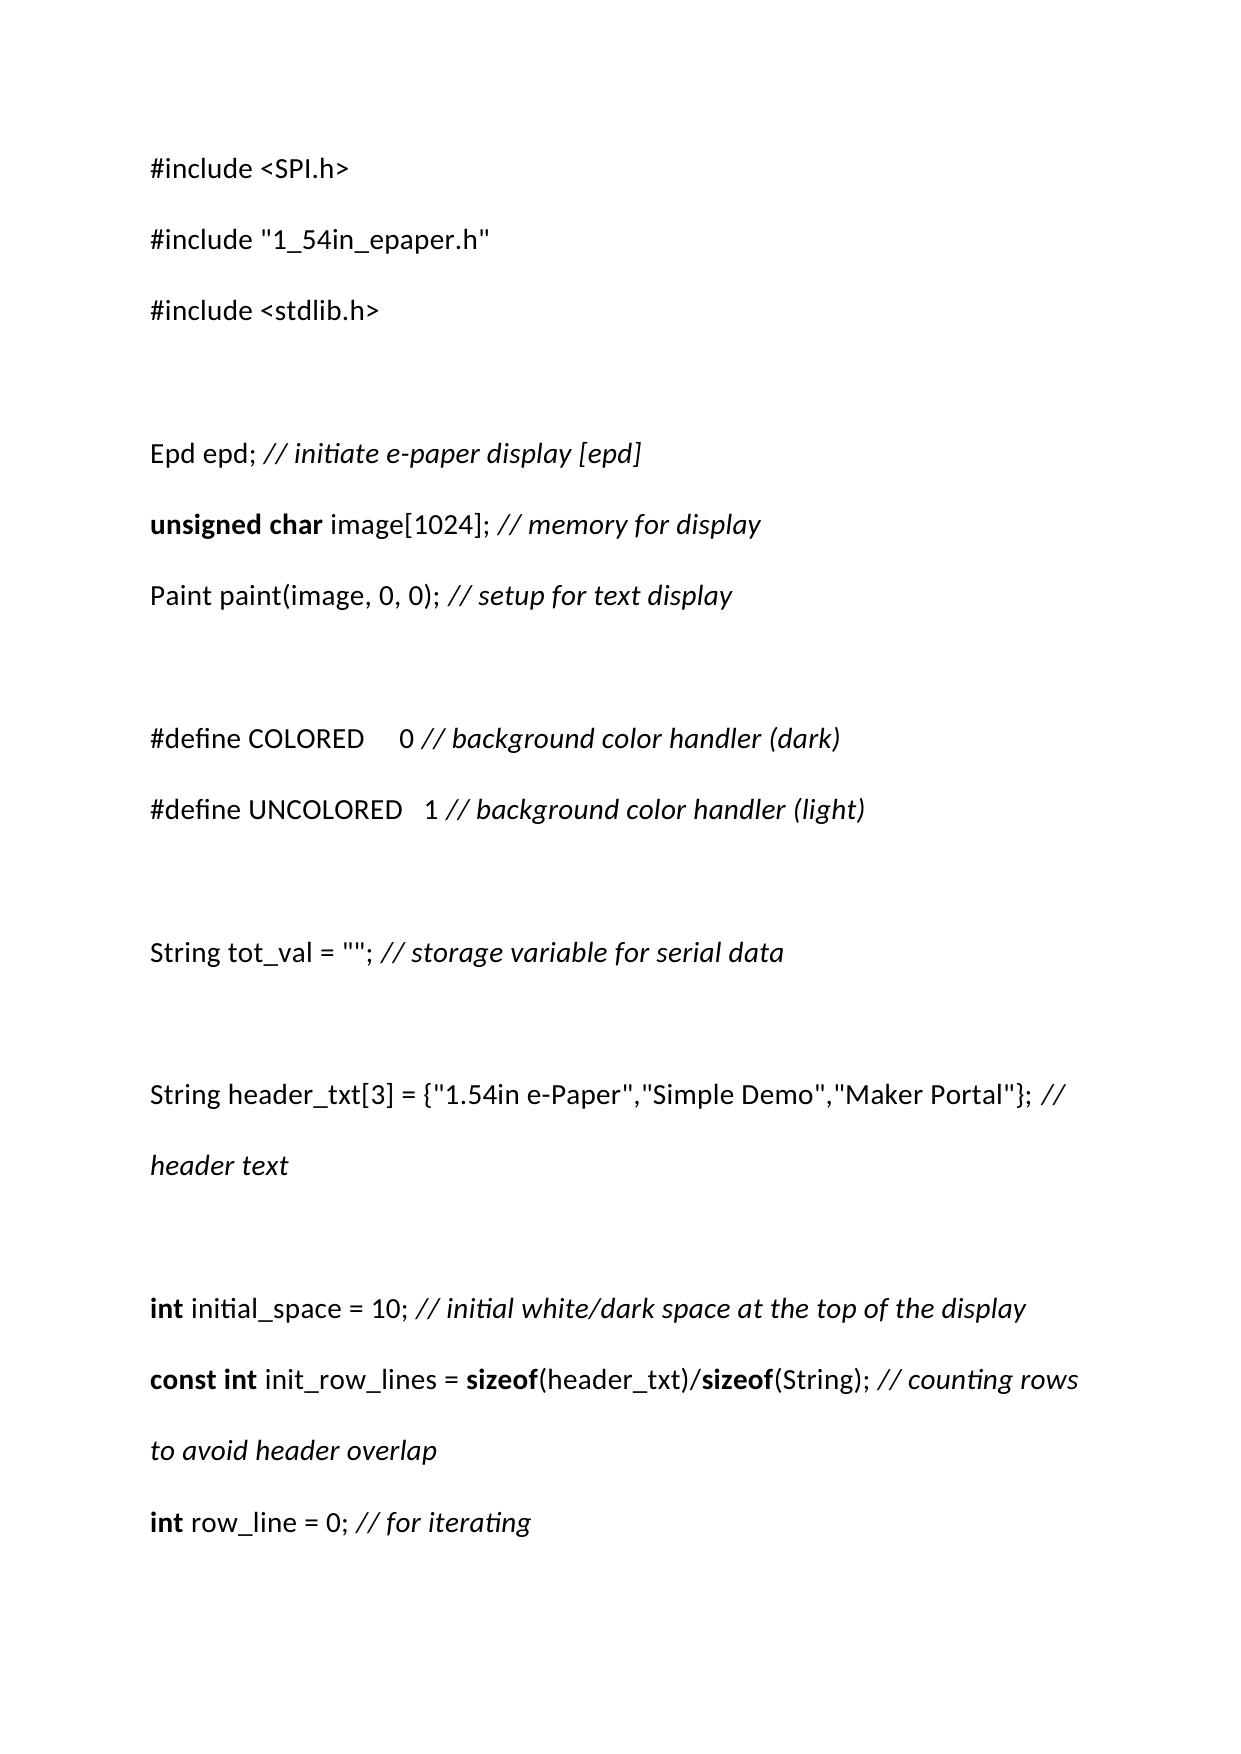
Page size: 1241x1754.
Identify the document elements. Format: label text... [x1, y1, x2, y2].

text Paint paint(image, 0, 0); // setup for text display [150, 577, 1090, 613]
text #include "1_54in_epaper.h" [150, 221, 1090, 257]
text String header_txt[3] = {"1.54in e-Paper","Simple Demo","Maker Portal"}; // header text [150, 1076, 1090, 1183]
text int row_line = 0; // for iterating [150, 1504, 1090, 1539]
text Epd epd; // initiate e-paper display [epd] [150, 435, 1090, 471]
text #define COLORED 0 // background color handler (dark) [150, 720, 1090, 756]
text const int init_row_lines = sizeof(header_txt)/sizeof(String); // counting rows to avoid header overlap [150, 1361, 1090, 1468]
text #include <SPI.h> [150, 150, 1090, 186]
text unsigned char image[1024]; // memory for display [150, 506, 1090, 542]
text String tot_val = ""; // storage variable for serial data [150, 934, 1090, 969]
text #define UNCOLORED 1 // background color handler (light) [150, 791, 1090, 827]
text int initial_space = 10; // initial white/dark space at the top of the display [150, 1290, 1090, 1326]
text #include <stdlib.h> [150, 292, 1090, 328]
